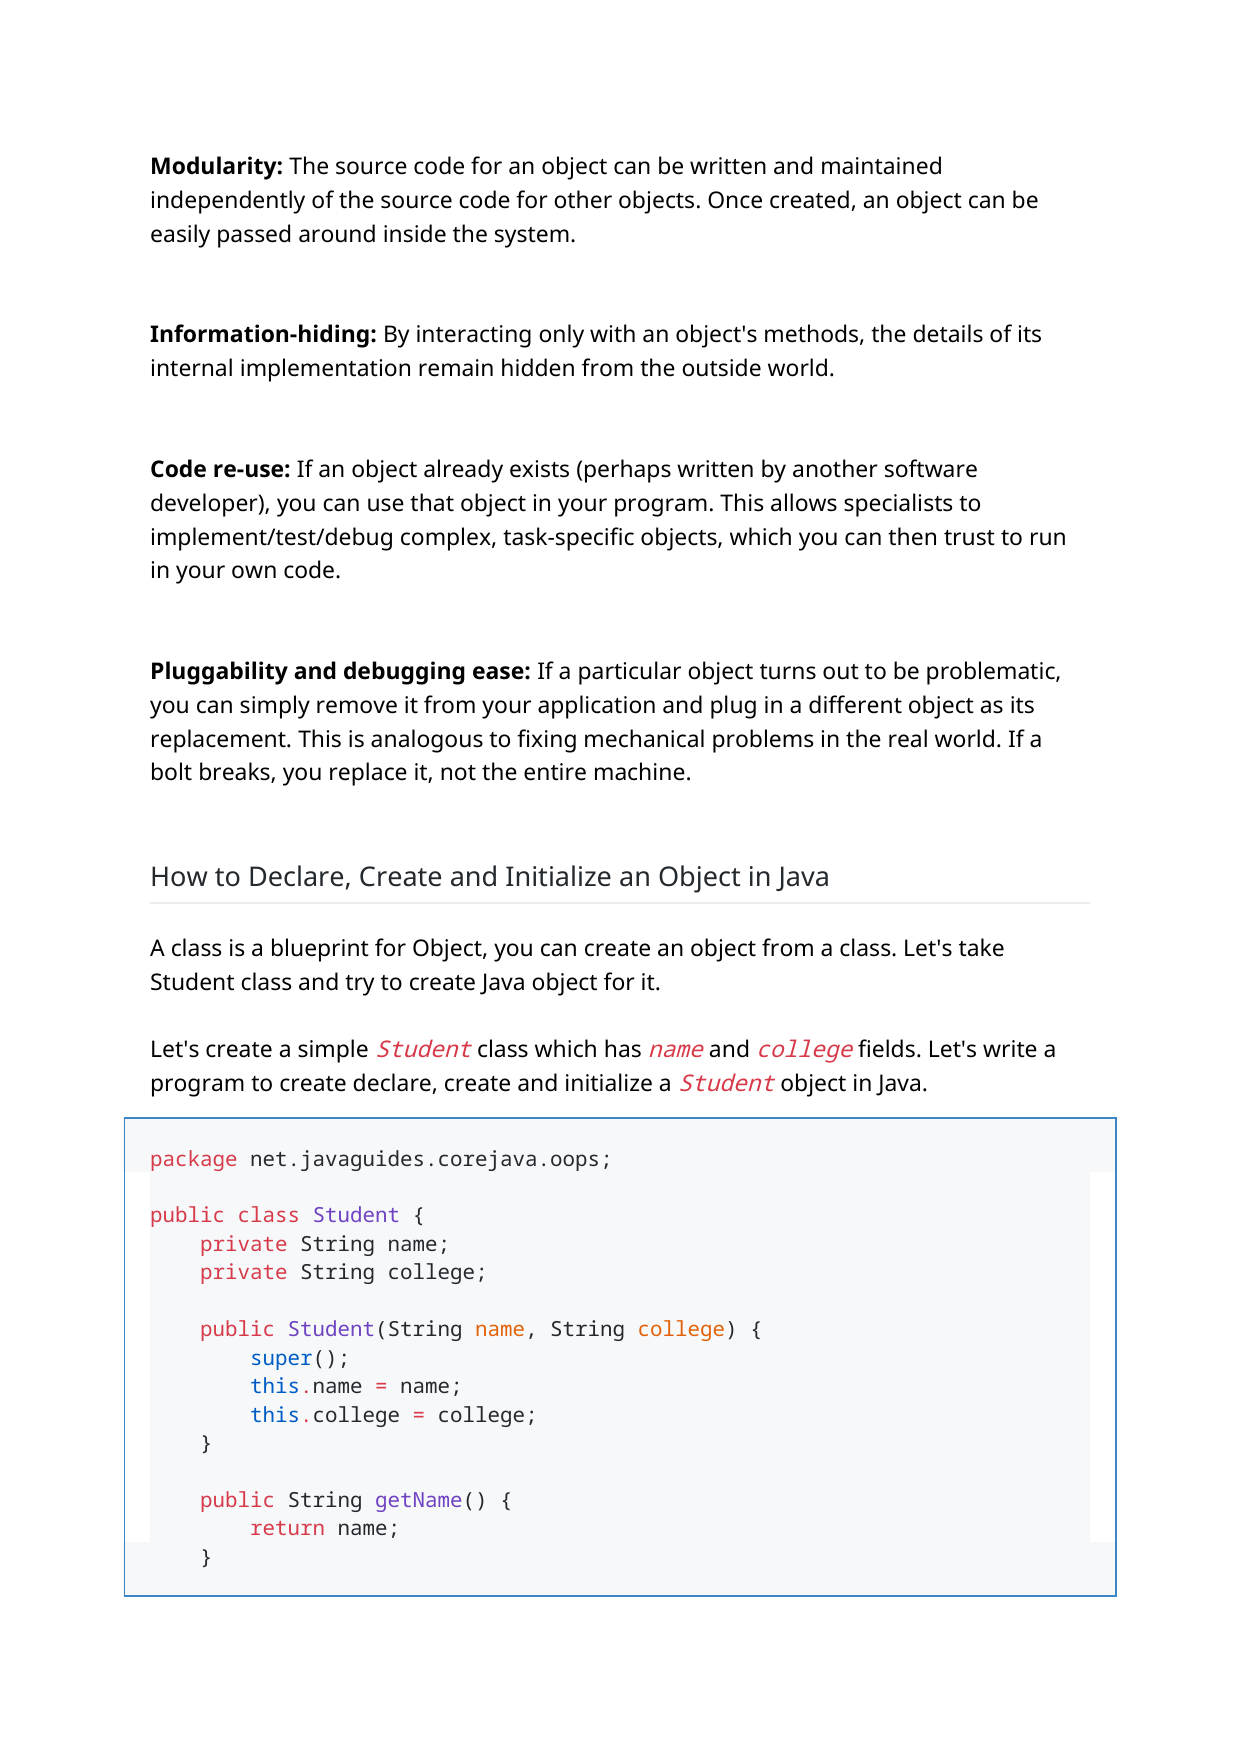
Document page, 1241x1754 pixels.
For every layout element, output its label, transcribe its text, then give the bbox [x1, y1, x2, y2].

text private String college; [150, 1257, 1090, 1286]
text A class is a blueprint for Object, you can create an object from a class. Let's take Student class and try to create Java object for it. Let's create a simple Student class which has name and college fields. Let's write a program to create declare, create and initialize a Student object in Java. [150, 932, 1090, 1098]
text } [125, 1515, 1115, 1595]
text super(); [150, 1343, 1090, 1371]
text package net.javaguides.corejava.oops; [125, 1119, 1115, 1172]
text public String getName() { [150, 1485, 1090, 1513]
text Modularity: The source code for an object can be written and maintained independently of the source code for other objects. Once created, an object can be easily passed around inside the system. [150, 150, 1090, 249]
text this.name = name; [150, 1371, 1090, 1400]
text public class Student { [150, 1201, 1090, 1229]
text public Student(String name, String college) { [150, 1314, 1090, 1343]
text Pluggability and debugging ease: If a particular object turns out to be problematic, you can simply remove it from your application and plug in a different object as its replacement. This is analogous to fixing mechanical problems in the real world. If a bolt breaks, you replace it, not the entire machine. [150, 655, 1090, 787]
text } [150, 1428, 1090, 1457]
text Information-hiding: By interacting only with an object's methods, the details of its internal implementation remain hidden from the outside world. [150, 318, 1090, 383]
text this.college = college; [150, 1400, 1090, 1428]
text Code re-use: If an object already exists (perhaps written by another software developer), you can use that object in your program. This allows specialists to implement/test/debug complex, task-specific objects, which you can then trust to run in your own code. [150, 453, 1090, 585]
subtitle How to Declare, Create and Initialize an Object in Java [150, 857, 1090, 902]
text private String name; [150, 1229, 1090, 1257]
